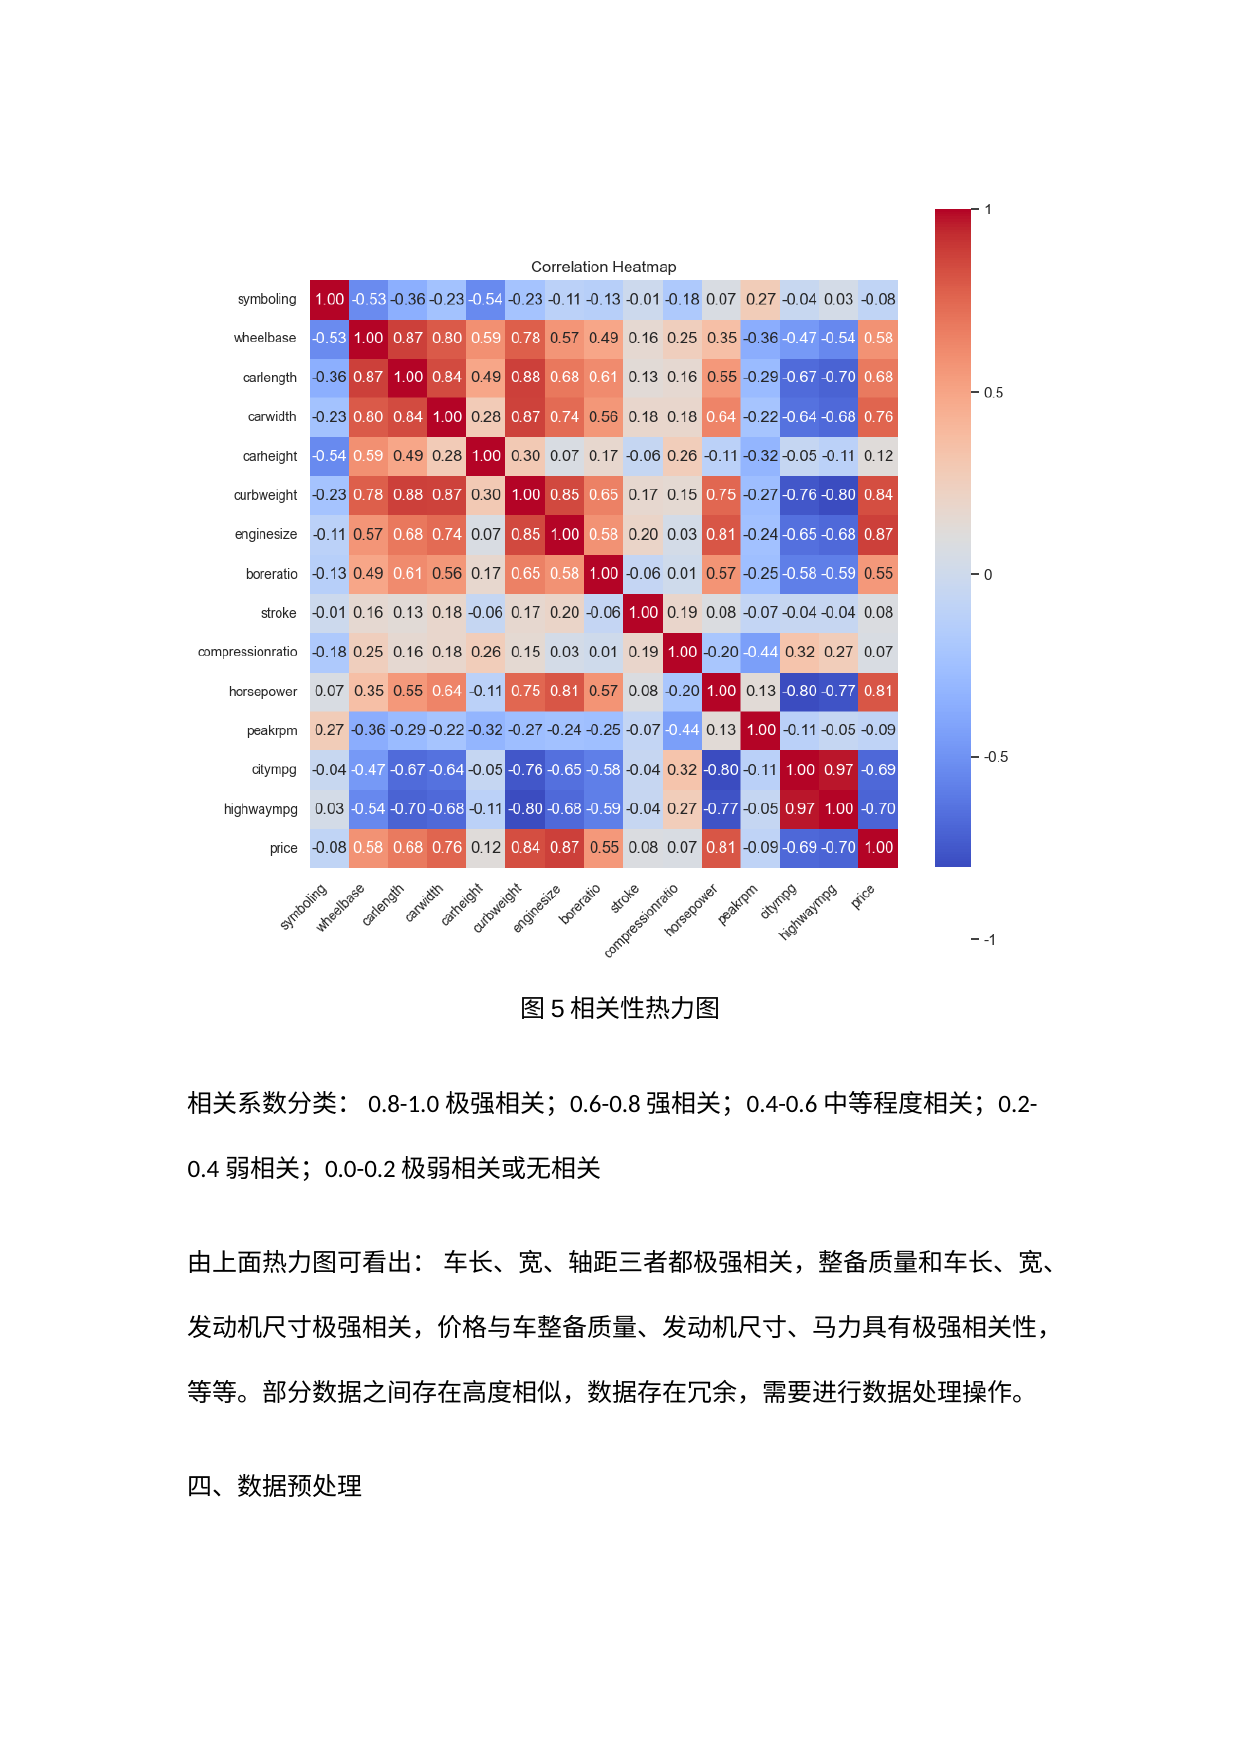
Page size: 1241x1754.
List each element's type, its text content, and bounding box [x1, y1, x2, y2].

text 由上面热力图可看出： 车长、宽、轴距三者都极强相关，整备质量和车长、宽、发动机尺寸极强相关，价格与车整备质量、发动机尺寸、马力具有极强相关性，等等。部分数据之间存在高度相似，数据存在冗余，需要进行数据处理操作。 [187, 1228, 1053, 1423]
list 数据预处理 [144, 1452, 1053, 1517]
text 图 5 相关性热力图 [187, 974, 1053, 1039]
text 相关系数分类： 0.8-1.0 极强相关；0.6-0.8 强相关；0.4-0.6 中等程度相关；0.2-0.4 弱相关；0.0-0.2 极弱相关或无相关 [187, 1069, 1053, 1199]
picture [187, 194, 1017, 970]
